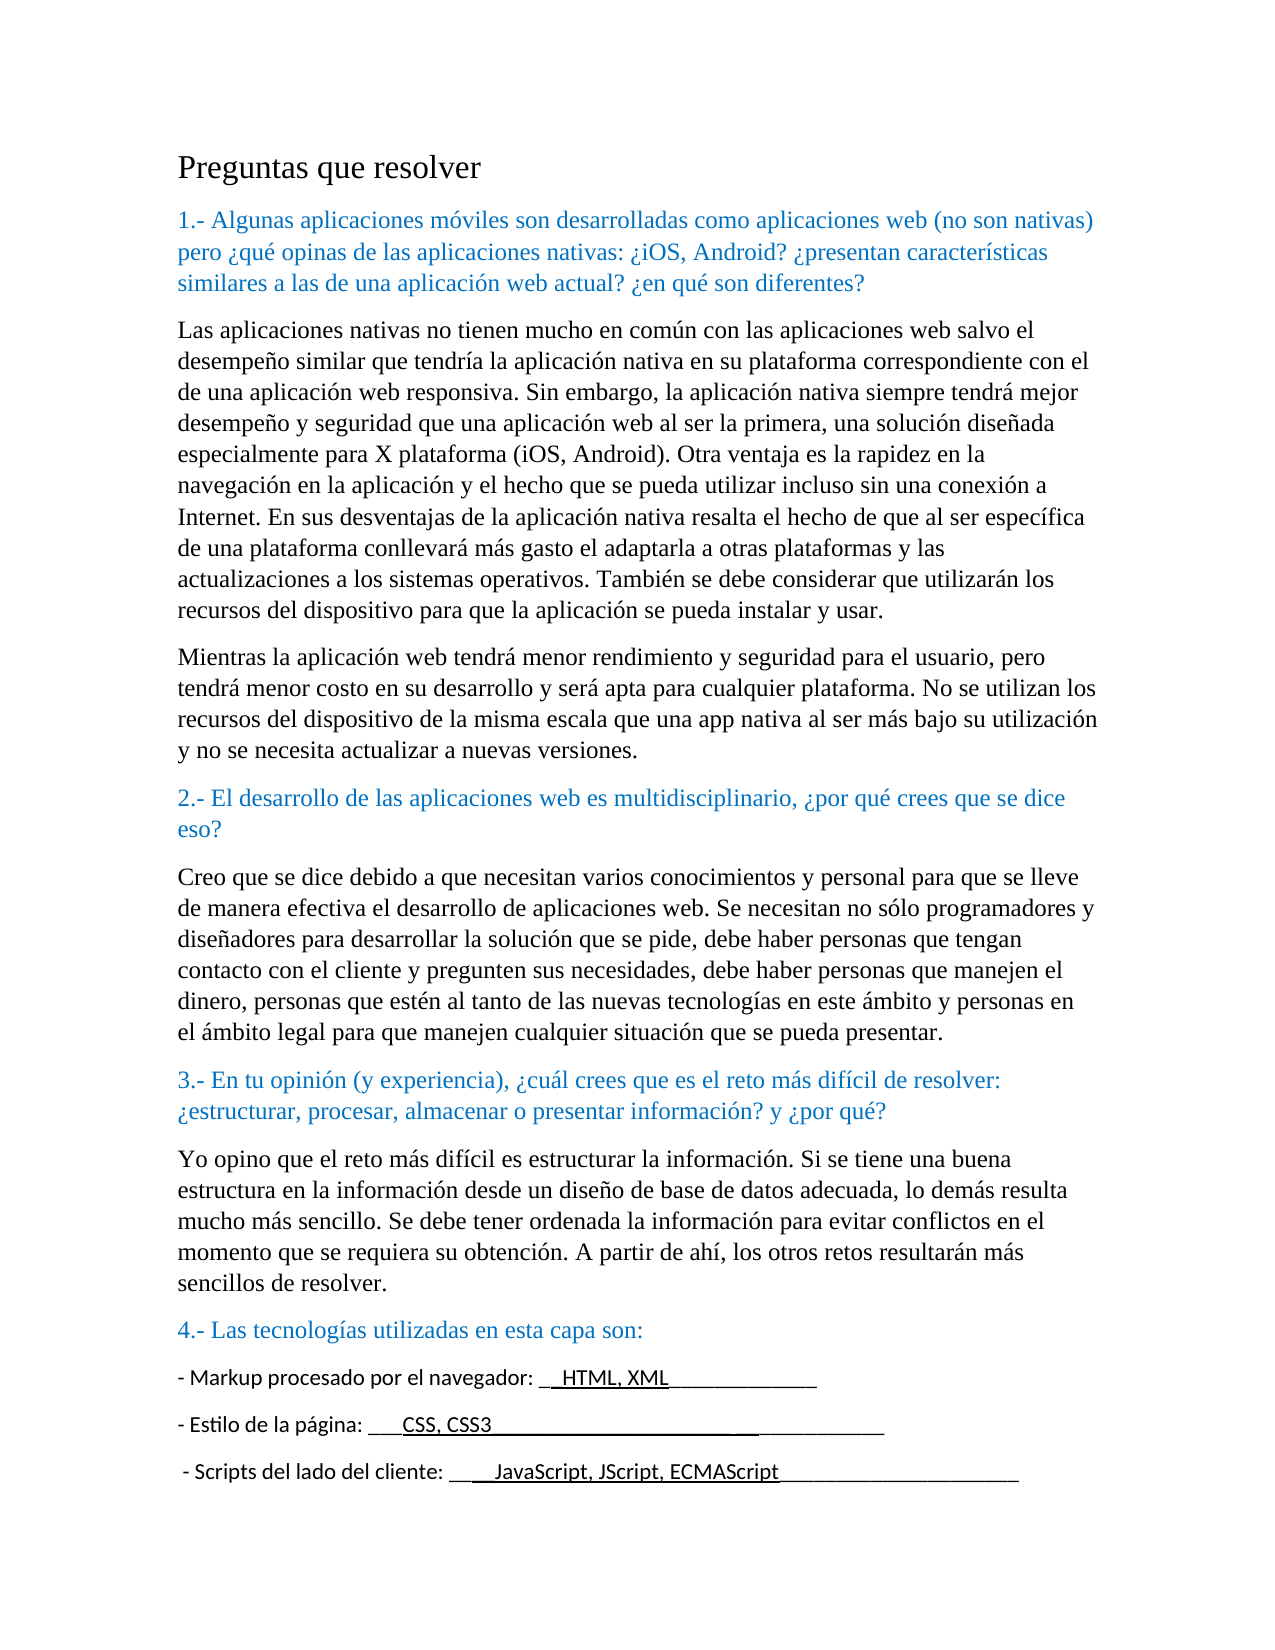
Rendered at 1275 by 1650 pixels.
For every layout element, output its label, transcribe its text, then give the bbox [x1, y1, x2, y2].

text Preguntas que resolver [177, 148, 1098, 186]
text Las aplicaciones nativas no tienen mucho en común con las aplicaciones web salvo el desempeño similar que tendría la aplicación nativa en su plataforma correspondiente con el de una aplicación web responsiva. Sin embargo, la aplicación nativa siempre tendrá mejor desempeño y seguridad que una aplicación web al ser la primera, una solución diseñada especialmente para X plataforma (iOS, Android). Otra ventaja es la rapidez en la navegación en la aplicación y el hecho que se pueda utilizar incluso sin una conexión a Internet. En sus desventajas de la aplicación nativa resalta el hecho de que al ser específica de una plataforma conllevará más gasto el adaptarla a otras plataformas y las actualizaciones a los sistemas operativos. También se debe considerar que utilizarán los recursos del dispositivo para que la aplicación se pueda instalar y usar. [177, 315, 1098, 623]
text - Scripts del lado del cliente: ____JavaScript, JScript, ECMAScript_____________________ [177, 1457, 1098, 1485]
text - Estilo de la página: ___CSS, CSS3_____________________ _____________ [177, 1410, 1098, 1438]
text Creo que se dice debido a que necesitan varios conocimientos y personal para que se lleve de manera efectiva el desarrollo de aplicaciones web. Se necesitan no sólo programadores y diseñadores para desarrollar la solución que se pide, debe haber personas que tengan contacto con el cliente y pregunten sus necesidades, debe haber personas que manejen el dinero, personas que estén al tanto de las nuevas tecnologías en este ámbito y personas en el ámbito legal para que manejen cualquier situación que se pueda presentar. [177, 862, 1098, 1046]
text 4.- Las tecnologías utilizadas en esta capa son: [177, 1316, 1098, 1344]
text Mientras la aplicación web tendrá menor rendimiento y seguridad para el usuario, pero tendrá menor costo en su desarrollo y será apta para cualquier plataforma. No se utilizan los recursos del dispositivo de la misma escala que una app nativa al ser más bajo su utilización y no se necesita actualizar a nuevas versiones. [177, 642, 1098, 764]
text 1.- Algunas aplicaciones móviles son desarrolladas como aplicaciones web (no son nativas) pero ¿qué opinas de las aplicaciones nativas: ¿iOS, Android? ¿presentan características similares a las de una aplicación web actual? ¿en qué son diferentes? [177, 206, 1098, 296]
text 2.- El desarrollo de las aplicaciones web es multidisciplinario, ¿por qué crees que se dice eso? [177, 783, 1098, 843]
text 3.- En tu opinión (y experiencia), ¿cuál crees que es el reto más difícil de resolver: ¿estructurar, procesar, almacenar o presentar información? y ¿por qué? [177, 1065, 1098, 1125]
text - Markup procesado por el navegador: __HTML, XML_____________ [177, 1363, 1098, 1391]
text Yo opino que el reto más difícil es estructurar la información. Si se tiene una buena estructura en la información desde un diseño de base de datos adecuada, lo demás resulta mucho más sencillo. Se debe tener ordenada la información para evitar conflictos en el momento que se requiera su obtención. A partir de ahí, los otros retos resultarán más sencillos de resolver. [177, 1144, 1098, 1297]
